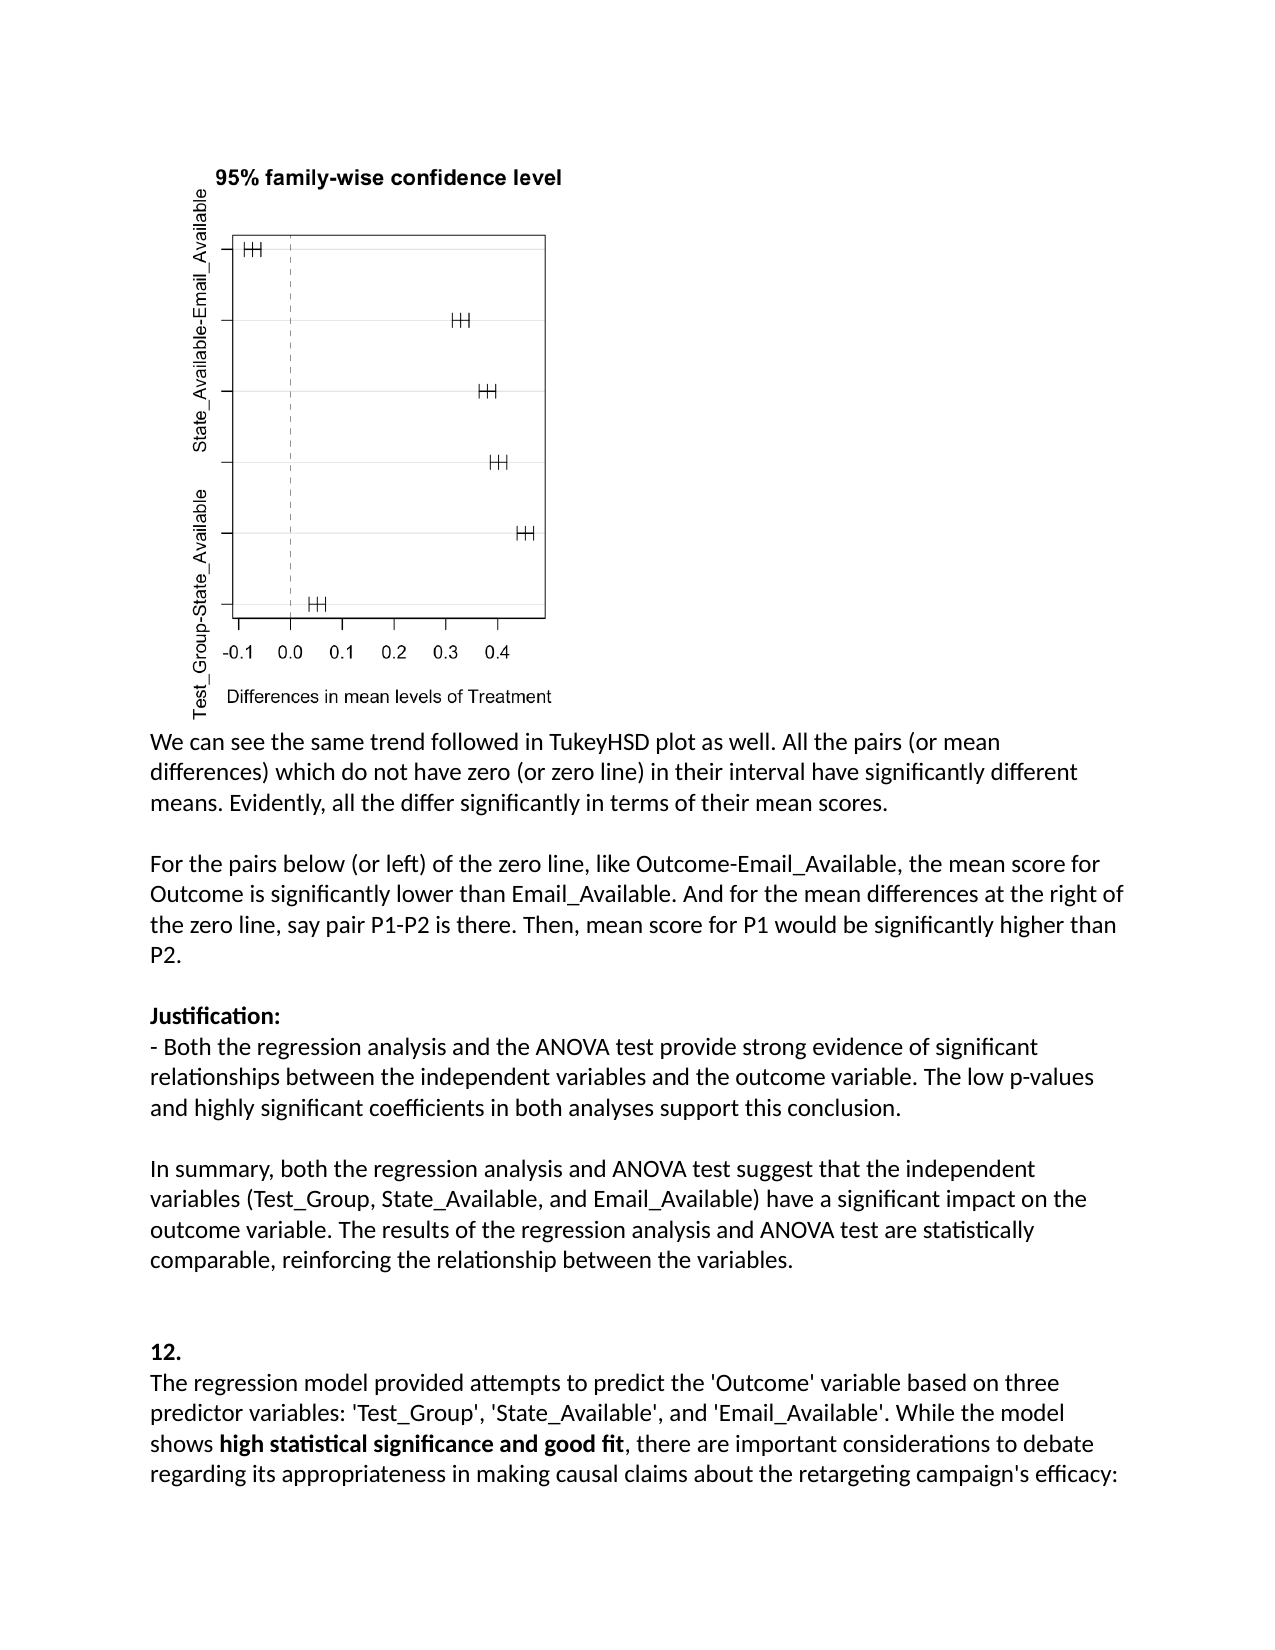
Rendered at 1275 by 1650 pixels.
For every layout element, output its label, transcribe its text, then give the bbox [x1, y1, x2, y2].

text 12. [150, 1336, 1125, 1367]
text Justification: [150, 1001, 1125, 1031]
text The regression model provided attempts to predict the 'Outcome' variable based on three predictor variables: 'Test_Group', 'State_Available', and 'Email_Available'. While the model shows high statistical significance and good fit, there are important considerations to debate regarding its appropriateness in making causal claims about the retargeting campaign's efficacy: [150, 1367, 1125, 1489]
text - Both the regression analysis and the ANOVA test provide strong evidence of significant relationships between the independent variables and the outcome variable. The low p-values and highly significant coefficients in both analyses support this conclusion. [150, 1031, 1125, 1123]
picture [150, 150, 589, 726]
text For the pairs below (or left) of the zero line, like Outcome-Email_Available, the mean score for Outcome is significantly lower than Email_Available. And for the mean differences at the right of the zero line, say pair P1-P2 is there. Then, mean score for P1 would be significantly higher than P2. [150, 848, 1125, 970]
text We can see the same trend followed in TukeyHSD plot as well. All the pairs (or mean differences) which do not have zero (or zero line) in their interval have significantly different means. Evidently, all the differ significantly in terms of their mean scores. [150, 726, 1125, 817]
text In summary, both the regression analysis and ANOVA test suggest that the independent variables (Test_Group, State_Available, and Email_Available) have a significant impact on the outcome variable. The results of the regression analysis and ANOVA test are statistically comparable, reinforcing the relationship between the variables. [150, 1153, 1125, 1275]
